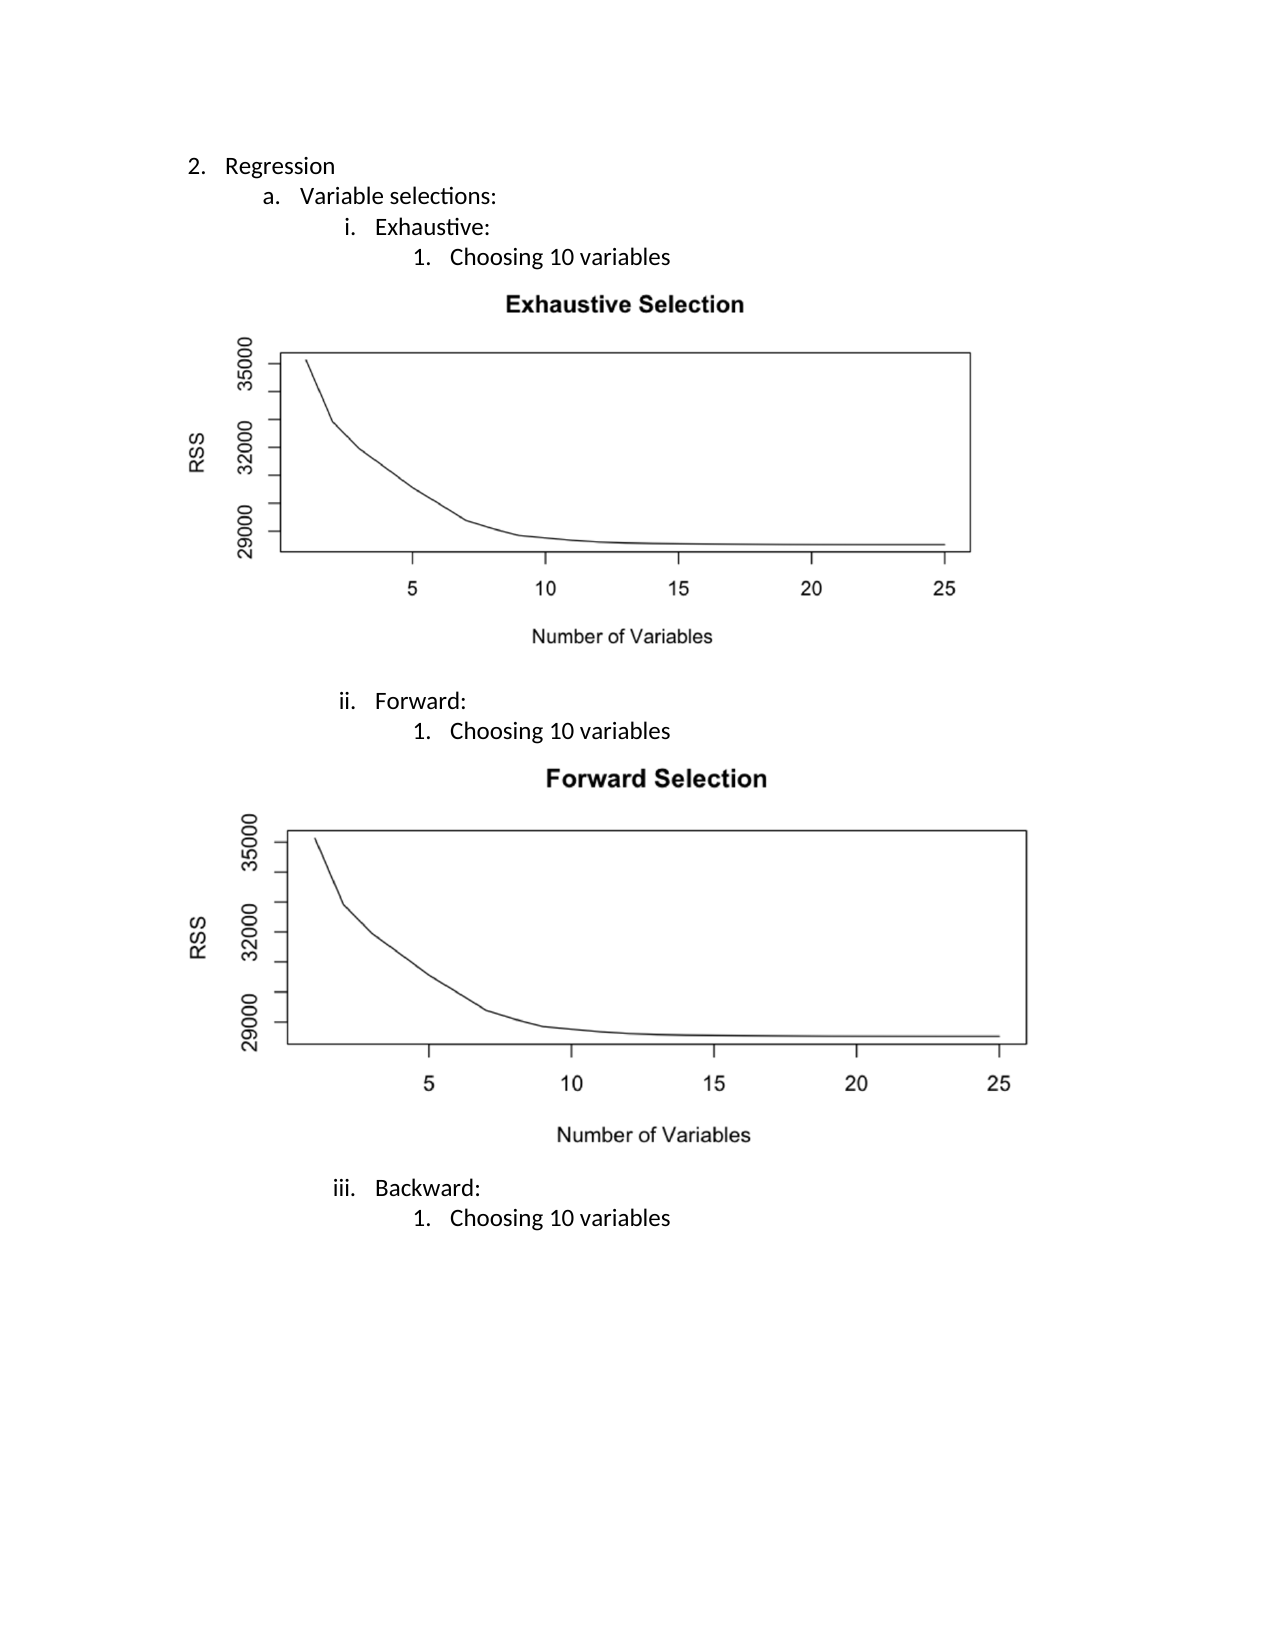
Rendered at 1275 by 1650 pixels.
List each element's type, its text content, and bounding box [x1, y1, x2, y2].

picture [150, 272, 1123, 685]
list Exhaustive: [356, 211, 1125, 242]
list Regression [187, 150, 1125, 181]
list Choosing 10 variables [412, 716, 1125, 746]
list Variable selections: [262, 181, 1125, 211]
list Choosing 10 variables [412, 242, 1125, 272]
list Choosing 10 variables [412, 1202, 1125, 1233]
list Forward: [356, 685, 1125, 716]
list Backward: [356, 1172, 1125, 1202]
picture [150, 746, 1125, 1172]
